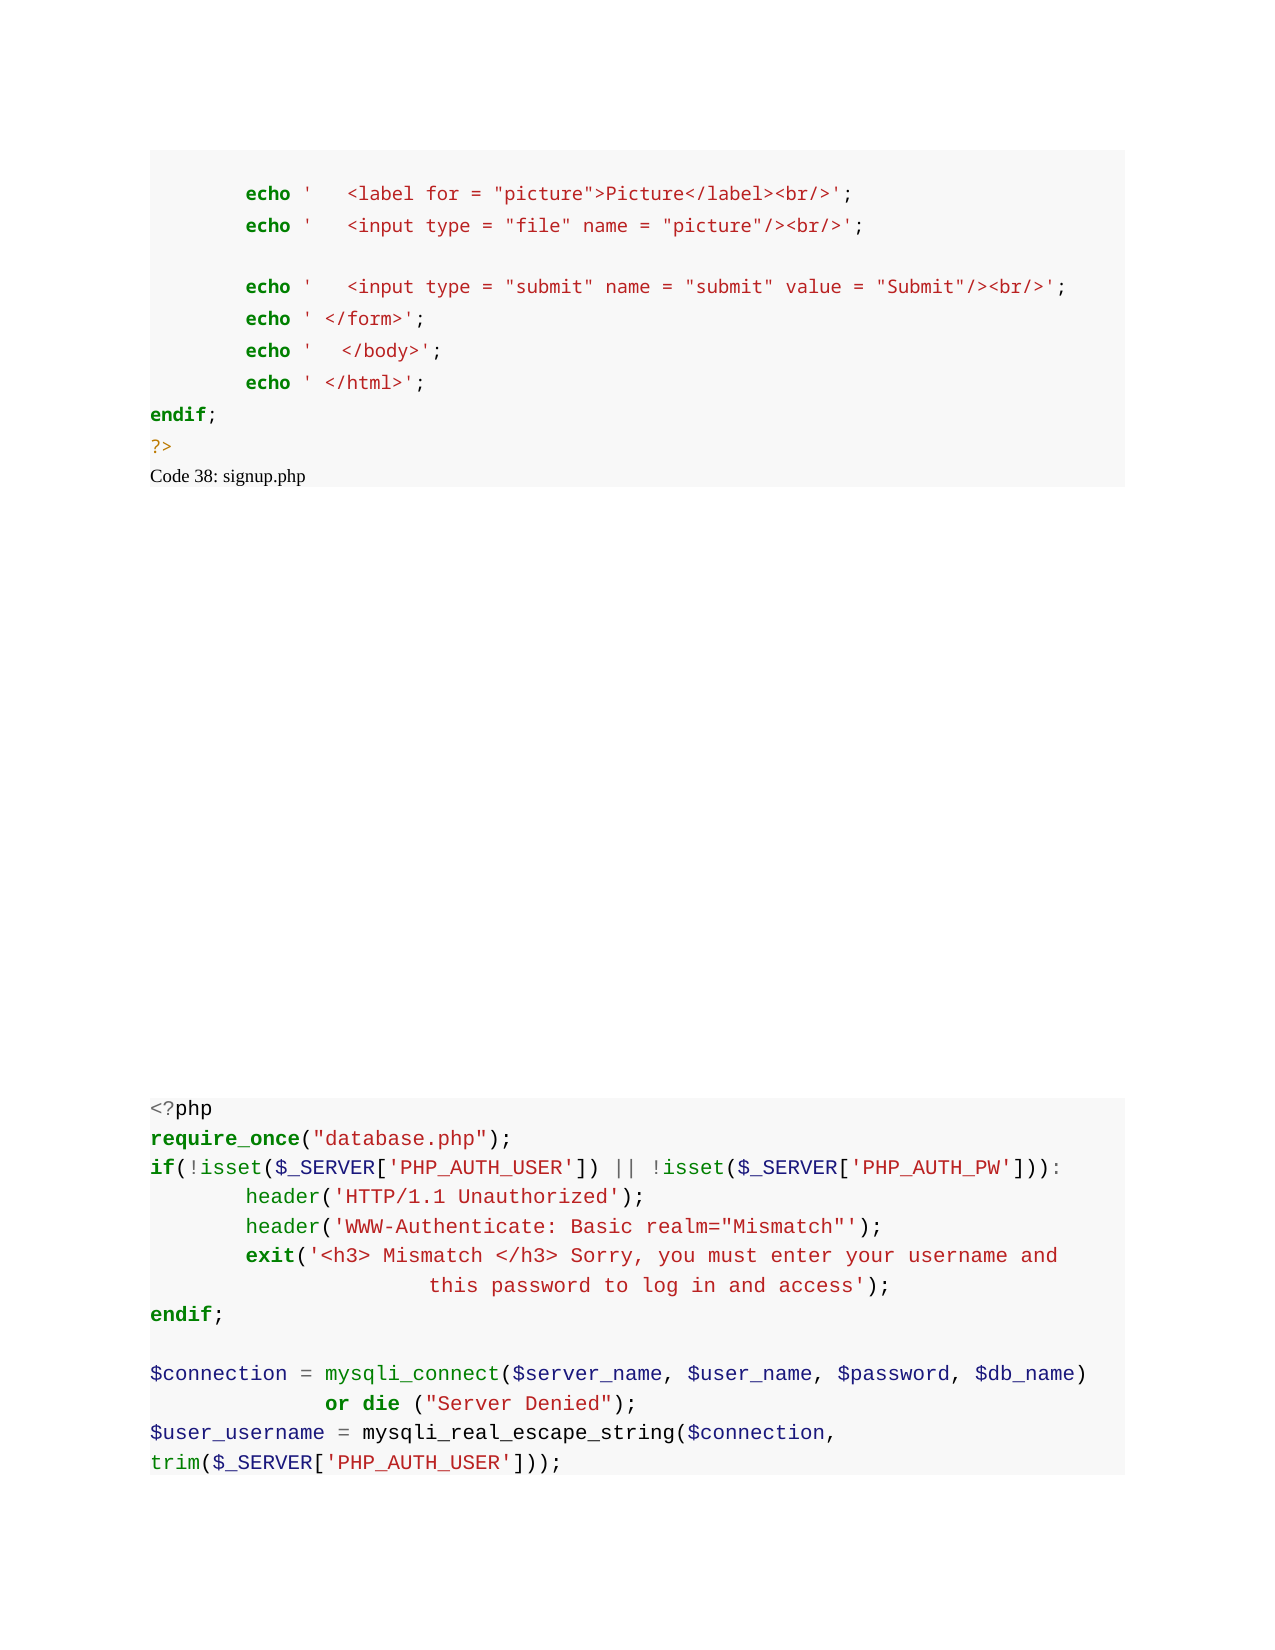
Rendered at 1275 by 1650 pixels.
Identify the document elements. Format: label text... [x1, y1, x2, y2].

text $user_username = mysqli_real_escape_string($connection, trim($_SERVER['PHP_AUTH_USER'])); [150, 1422, 1125, 1475]
text echo ' <input type = "file" name = "picture"/><br/>'; [150, 212, 1125, 237]
text header('HTTP/1.1 Unauthorized'); [150, 1186, 1125, 1210]
text or die ("Server Denied"); [150, 1393, 1125, 1416]
text Code 38: signup.php [150, 465, 1125, 487]
text <?php [150, 1098, 1125, 1122]
text echo ' <label for = "picture">Picture</label><br/>'; [150, 180, 1125, 206]
text this password to log in and access'); [150, 1275, 1125, 1298]
text echo ' </form>'; [150, 306, 1125, 331]
text exit('<h3> Mismatch </h3> Sorry, you must enter your username and [150, 1245, 1125, 1269]
text endif; [150, 1304, 1125, 1328]
text echo ' </html>'; [150, 369, 1125, 395]
text endif; [150, 401, 1125, 427]
text echo ' </body>'; [150, 337, 1125, 363]
text header('WWW-Authenticate: Basic realm="Mismatch"'); [150, 1216, 1125, 1239]
text echo ' <input type = "submit" name = "submit" value = "Submit"/><br/>'; [150, 274, 1125, 299]
text require_once("database.php"); [150, 1127, 1125, 1151]
text ?> [150, 433, 1125, 459]
text if(!isset($_SERVER['PHP_AUTH_USER']) || !isset($_SERVER['PHP_AUTH_PW'])): [150, 1157, 1125, 1181]
text $connection = mysqli_connect($server_name, $user_name, $password, $db_name) [150, 1363, 1125, 1387]
